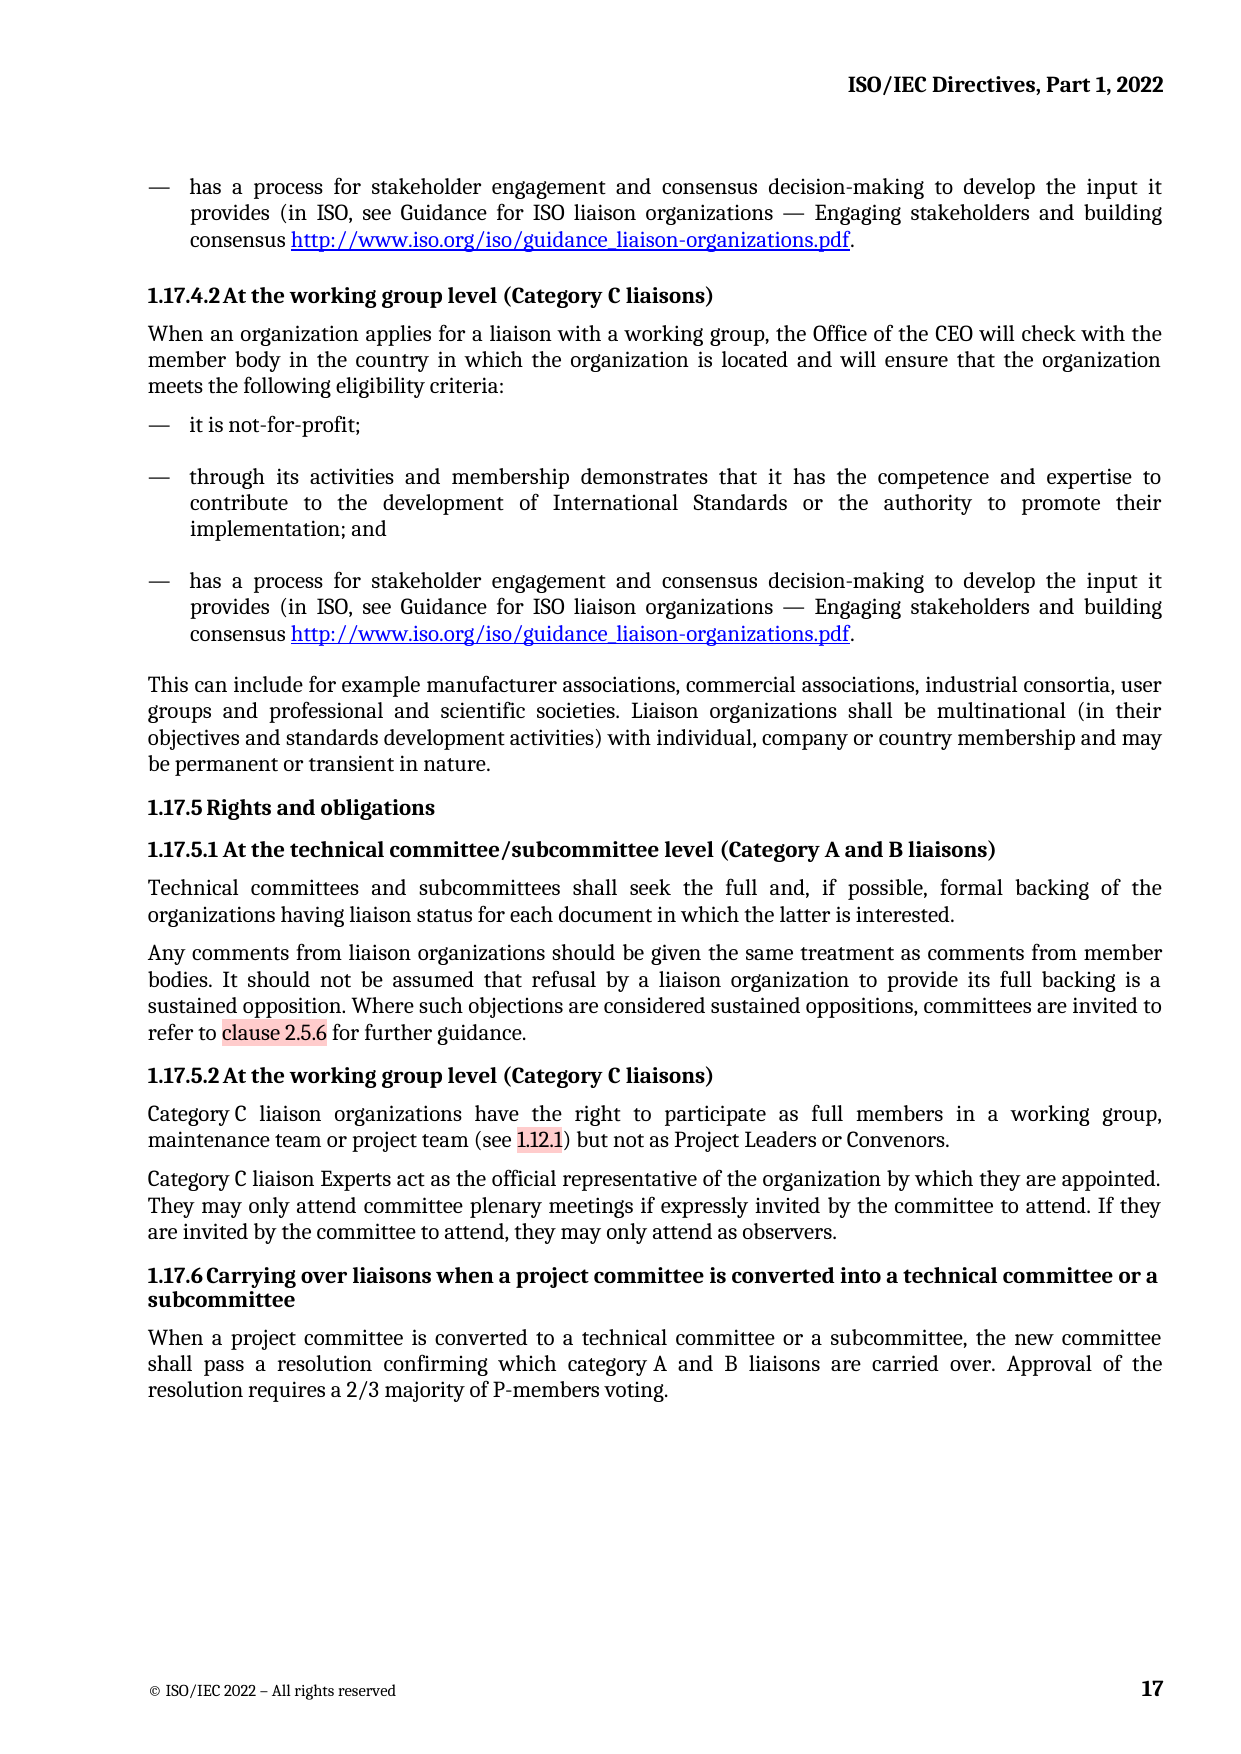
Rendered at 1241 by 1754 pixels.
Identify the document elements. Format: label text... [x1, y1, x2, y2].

text Technical committees and subcommittees shall seek the full and, if possible, formal backing of the organizations having liaison status for each document in which the latter is interested. [148, 875, 1163, 928]
subtitle At the technical committee/subcommittee level (Category A and B liaisons) [148, 838, 1163, 862]
text When an organization applies for a liaison with a working group, the Office of the CEO will check with the member body in the country in which the organization is located and will ensure that the organization meets the following eligibility criteria: [148, 321, 1163, 400]
text Category C liaison Experts act as the official representative of the organization by which they are appointed. They may only attend committee plenary meetings if expressly invited by the committee to attend. If they are invited by the committee to attend, they may only attend as observers. [148, 1166, 1163, 1245]
text Any comments from liaison organizations should be given the same treatment as comments from member bodies. It should not be assumed that refusal by a liaison organization to provide its full backing is a sustained opposition. Where such objections are considered sustained oppositions, committees are invited to refer to clause 2.5.6 for further guidance. [148, 940, 1163, 1046]
subtitle At the working group level (Category C liaisons) [148, 284, 1163, 308]
list — it is not-for-profit; [148, 412, 1163, 438]
text When a project committee is converted to a technical committee or a subcommittee, the new committee shall pass a resolution confirming which category A and B liaisons are carried over. Approval of the resolution requires a 2/3 majority of P-members voting. [148, 1324, 1163, 1403]
subtitle At the working group level (Category C liaisons) [148, 1064, 1163, 1088]
list — has a process for stakeholder engagement and consensus decision-making to develop the input it provides (in ISO, see Guidance for ISO liaison organizations — Engaging stakeholders and building consensus http://www.iso.org/iso/guidance_liaison-organizations.pdf. [148, 174, 1163, 253]
list — has a process for stakeholder engagement and consensus decision-making to develop the input it provides (in ISO, see Guidance for ISO liaison organizations — Engaging stakeholders and building consensus http://www.iso.org/iso/guidance_liaison-organizations.pdf. [148, 568, 1163, 647]
subtitle Rights and obligations [148, 796, 1163, 820]
text Category C liaison organizations have the right to participate as full members in a working group, maintenance team or project team (see 1.12.1) but not as Project Leaders or Convenors. [148, 1101, 1163, 1153]
text This can include for example manufacturer associations, commercial associations, industrial consortia, user groups and professional and scientific societies. Liaison organizations shall be multinational (in their objectives and standards development activities) with individual, company or country membership and may be permanent or transient in nature. [148, 672, 1163, 777]
subtitle Carrying over liaisons when a project committee is converted into a technical committee or a subcommittee [148, 1264, 1163, 1312]
